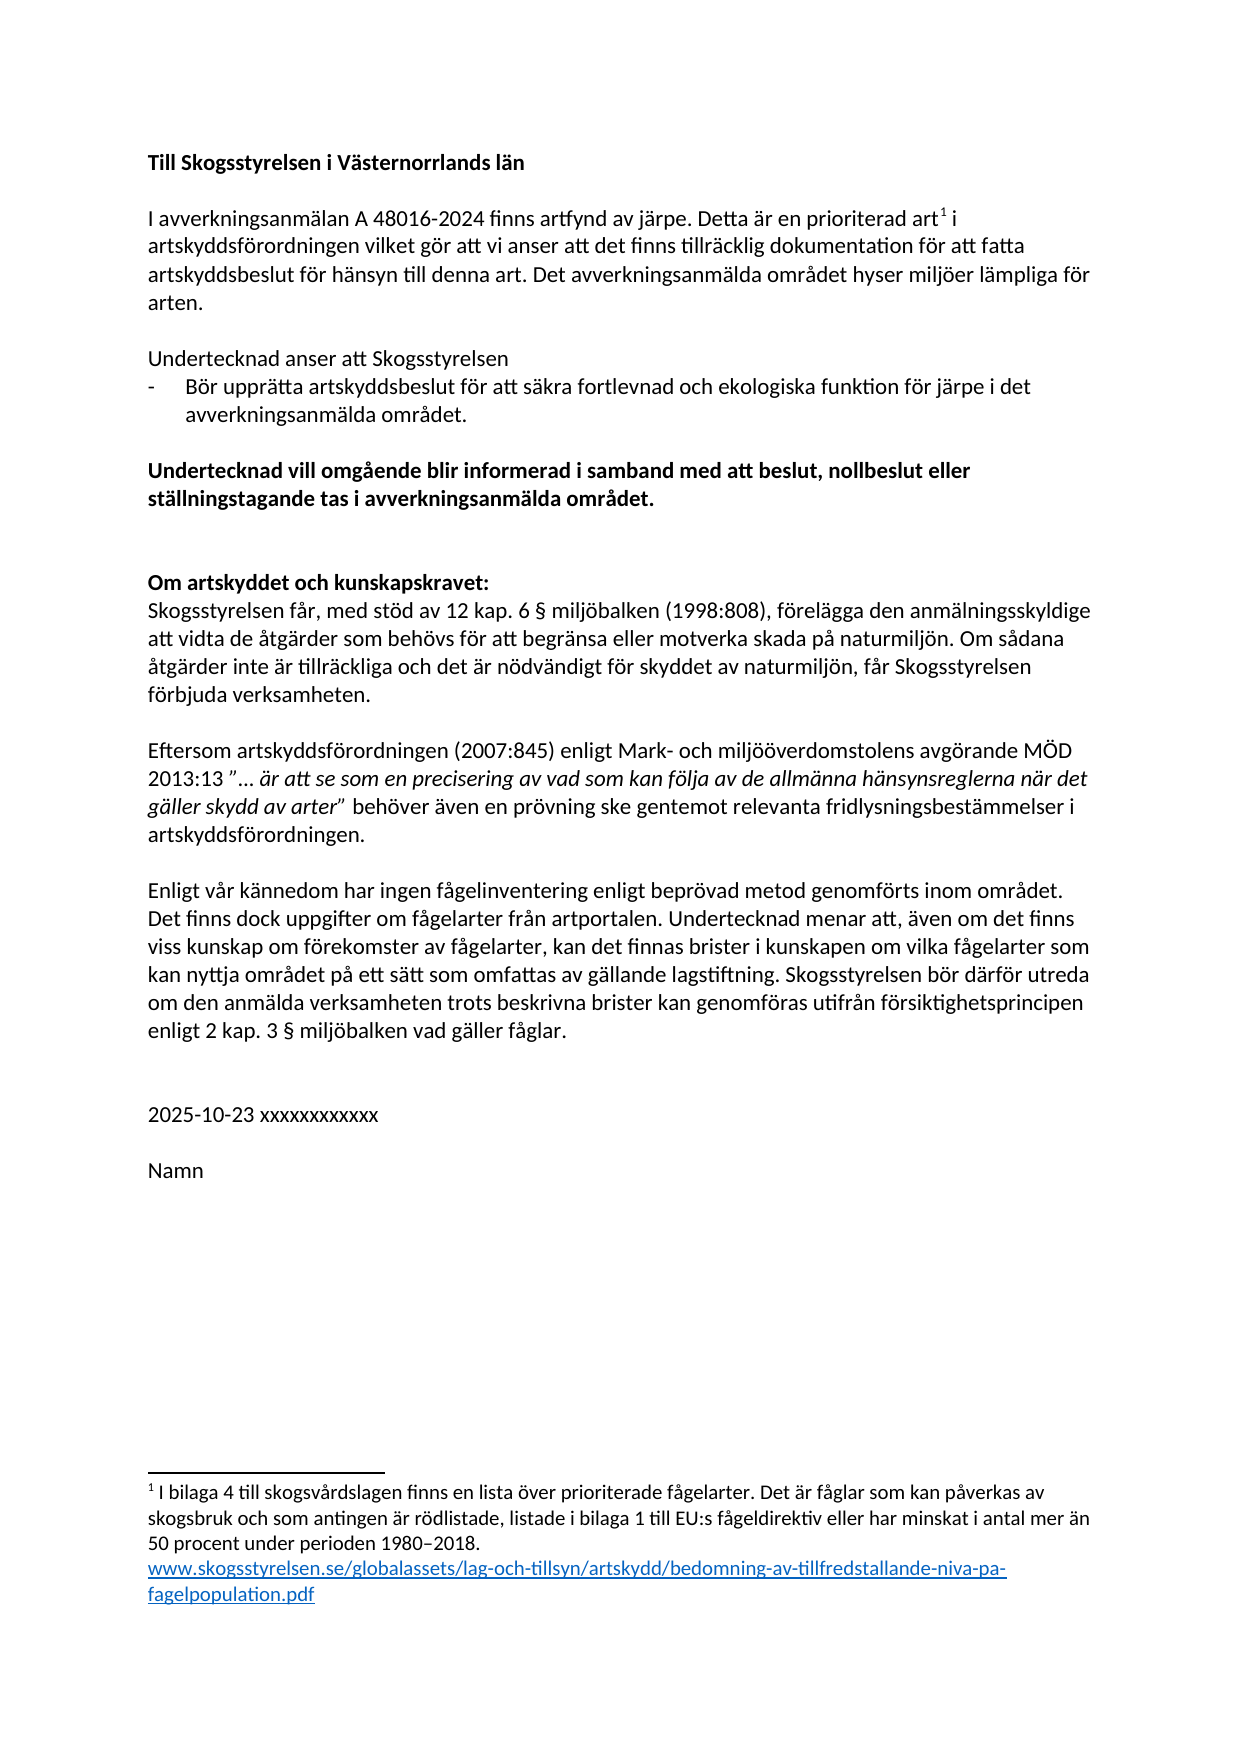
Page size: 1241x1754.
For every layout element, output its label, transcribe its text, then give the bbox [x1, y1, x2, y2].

text Undertecknad vill omgående blir informerad i samband med att beslut, nollbeslut eller ställningstagande tas i avverkningsanmälda området. [148, 456, 1093, 512]
text Till Skogsstyrelsen i Västernorrlands län [148, 148, 1093, 176]
text Eftersom artskyddsförordningen (2007:845) enligt Mark- och miljööverdomstolens avgörande MÖD 2013:13 ”… är att se som en precisering av vad som kan följa av de allmänna hänsynsreglerna när det [148, 736, 1093, 792]
text Undertecknad anser att Skogsstyrelsen [148, 344, 1093, 372]
text Om artskyddet och kunskapskravet: [148, 568, 1093, 596]
text Skogsstyrelsen får, med stöd av 12 kap. 6 § miljöbalken (1998:808), förelägga den anmälningsskyldige att vidta de åtgärder som behövs för att begränsa eller motverka skada på naturmiljön. Om sådana åtgärder inte är tillräckliga och det är nödvändigt för skyddet av naturmiljön, får Skogsstyrelsen förbjuda verksamheten. [148, 596, 1093, 708]
text Namn [148, 1156, 1093, 1184]
text Enligt vår kännedom har ingen fågelinventering enligt beprövad metod genomförts inom området. Det finns dock uppgifter om fågelarter från artportalen. Undertecknad menar att, även om det finns viss kunskap om förekomster av fågelarter, kan det finnas brister i kunskapen om vilka fågelarter som kan nyttja området på ett sätt som omfattas av gällande lagstiftning. Skogsstyrelsen bör därför utreda om den anmälda verksamheten trots beskrivna brister kan genomföras utifrån försiktighetsprincipen enligt 2 kap. 3 § miljöbalken vad gäller fåglar. [148, 876, 1093, 1044]
text 2025-10-23 xxxxxxxxxxxx [148, 1100, 1093, 1128]
list Bör upprätta artskyddsbeslut för att säkra fortlevnad och ekologiska funktion för järpe i det avverkningsanmälda området. [148, 372, 1093, 428]
text gäller skydd av arter” behöver även en prövning ske gentemot relevanta fridlysningsbestämmelser i artskyddsförordningen. [148, 792, 1093, 848]
text I avverkningsanmälan A 48016-2024 finns artfynd av järpe. Detta är en prioriterad art i artskyddsförordningen vilket gör att vi anser att det finns tillräcklig dokumentation för att fatta artskyddsbeslut för hänsyn till denna art. Det avverkningsanmälda området hyser miljöer lämpliga för arten. [148, 204, 1093, 316]
